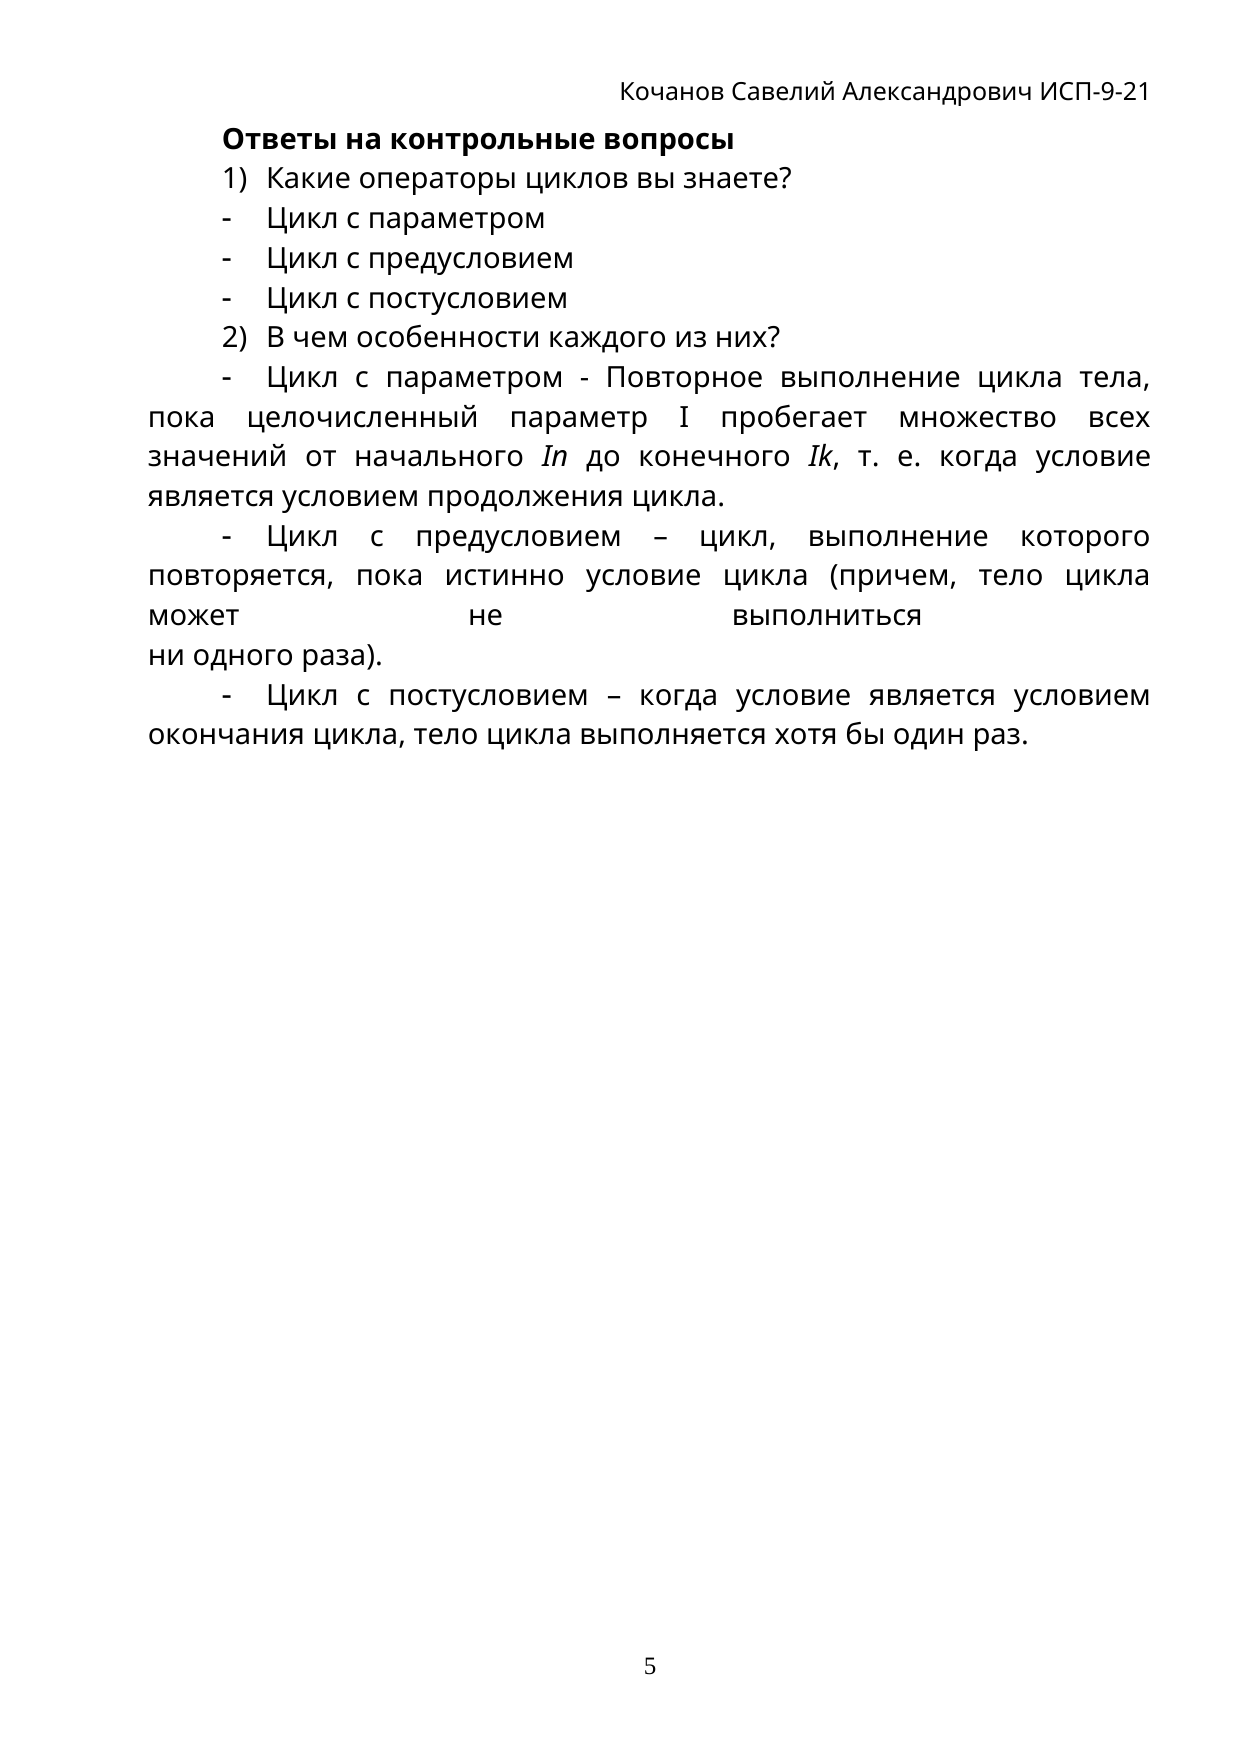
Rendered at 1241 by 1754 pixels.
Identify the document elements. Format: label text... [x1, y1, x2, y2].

list Цикл с параметром [148, 197, 1152, 237]
text Ответы на контрольные вопросы [148, 118, 1152, 158]
list 2) В чем особенности каждого из них? [222, 317, 1152, 356]
list Цикл с предусловием [148, 237, 1152, 277]
text 1) Какие операторы циклов вы знаете? [148, 158, 1152, 197]
list Цикл с постусловием [148, 277, 1152, 317]
list Цикл с постусловием – когда условие является условием окончания цикла, тело цикла выполняется хотя бы один раз. [148, 674, 1152, 753]
list Цикл с предусловием – цикл, выполнение которого повторяется, пока истинно условие цикла (причем, тело цикла может не выполниться ни одного раза). [148, 515, 1152, 674]
list Цикл с параметром - Повторное выполнение цикла тела, пока целочисленный параметр I пробегает множество всех значений от начального In до конечного Ik, т. е. когда условие является условием продолжения цикла. [148, 356, 1152, 515]
